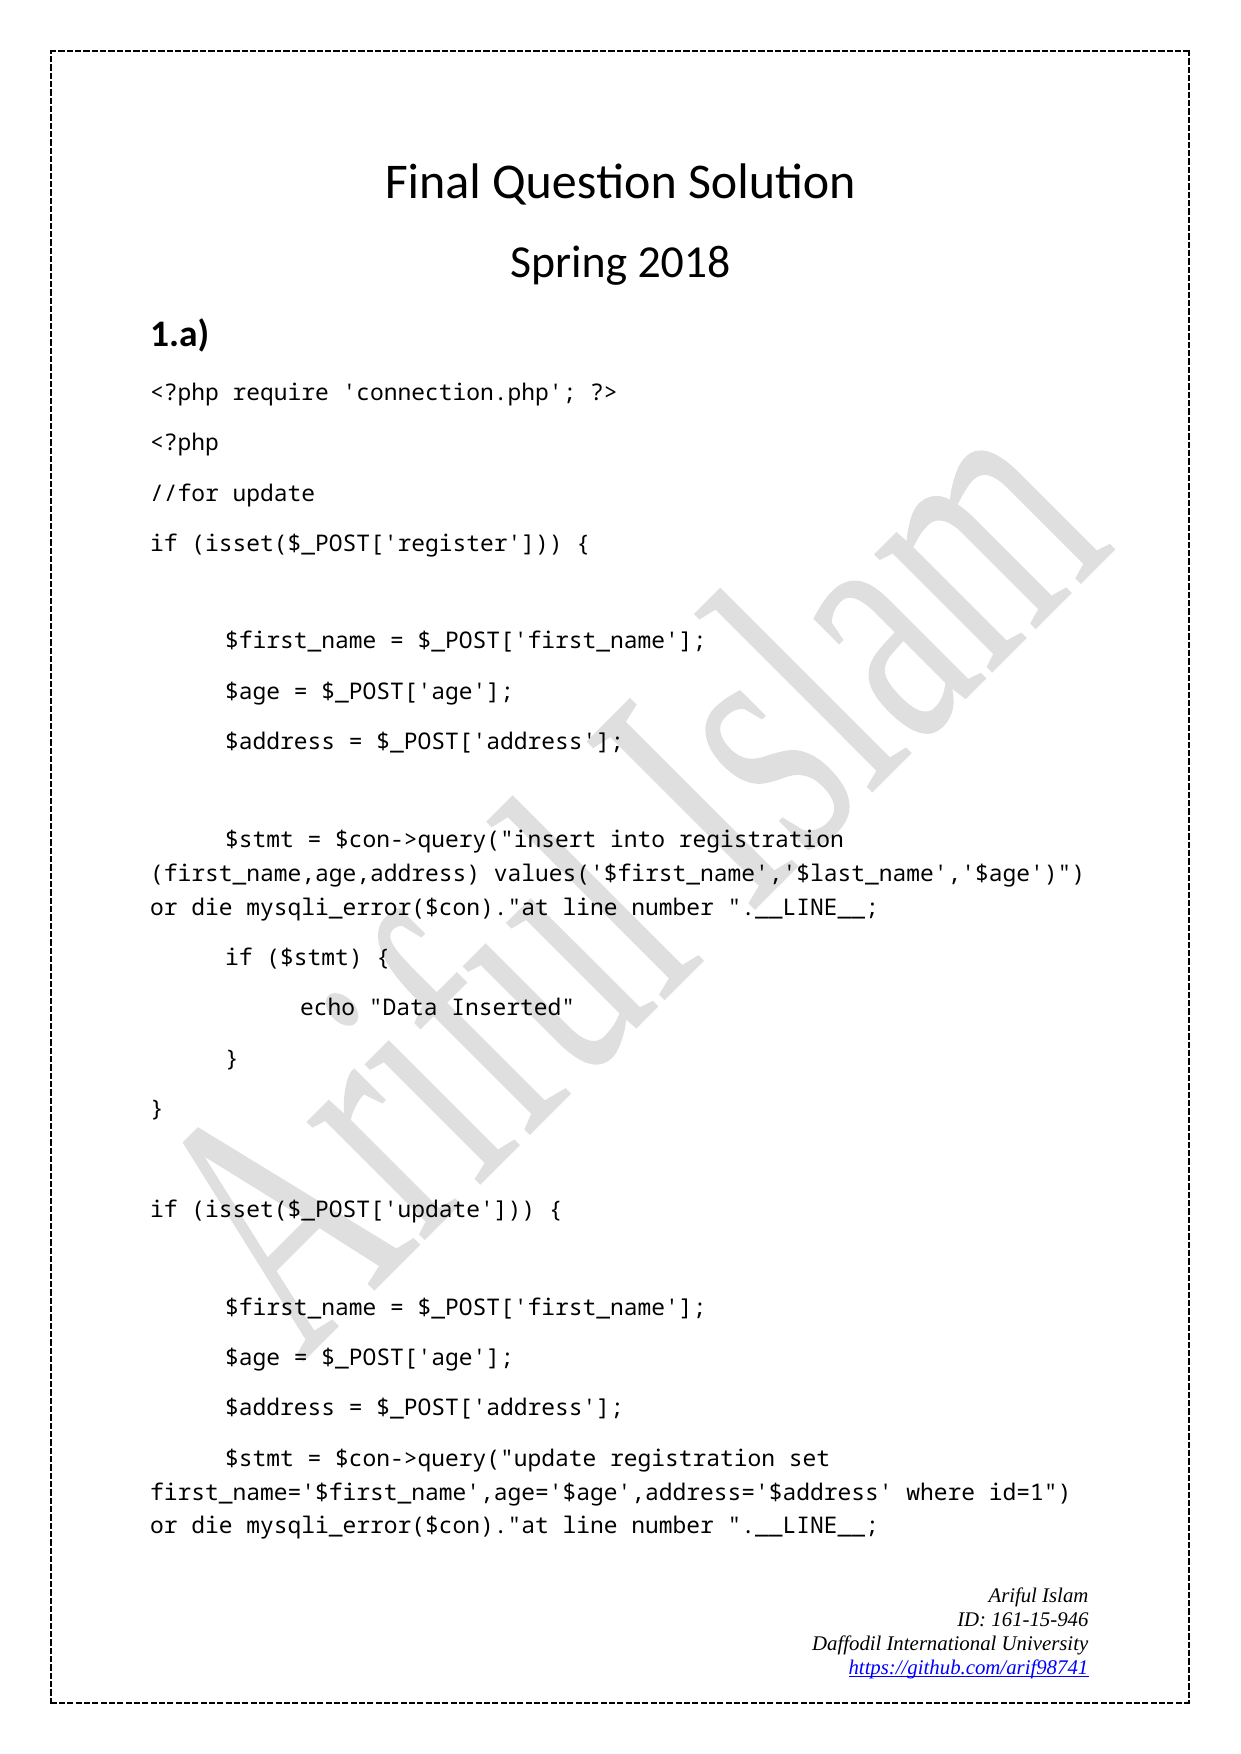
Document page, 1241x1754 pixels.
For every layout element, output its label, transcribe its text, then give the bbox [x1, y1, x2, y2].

text 1.a) [150, 309, 1090, 355]
text $stmt = $con->query("insert into registration (first_name,age,address) values('$first_name','$last_name','$age')") or die mysqli_error($con)."at line number ".__LINE__; [150, 823, 1090, 922]
text $address = $_POST['address']; [150, 725, 1090, 757]
text Final Question Solution [150, 150, 1090, 211]
text $age = $_POST['age']; [150, 1341, 1090, 1372]
text if (isset($_POST['register'])) { [150, 527, 1090, 558]
text $stmt = $con->query("update registration set first_name='$first_name',age='$age',address='$address' where id=1") or die mysqli_error($con)."at line number ".__LINE__; [150, 1442, 1090, 1541]
text } [150, 1092, 1090, 1123]
text $first_name = $_POST['first_name']; [150, 624, 1090, 656]
text //for update [150, 476, 1090, 508]
text } [150, 1042, 1090, 1073]
text echo "Data Inserted" [150, 991, 1090, 1022]
text <?php [150, 426, 1090, 457]
text if ($stmt) { [150, 941, 1090, 972]
text if (isset($_POST['update'])) { [150, 1193, 1090, 1224]
text $first_name = $_POST['first_name']; [150, 1291, 1090, 1322]
text <?php require 'connection.php'; ?> [150, 376, 1090, 407]
text $address = $_POST['address']; [150, 1391, 1090, 1423]
text $age = $_POST['age']; [150, 675, 1090, 706]
text Spring 2018 [150, 232, 1090, 288]
